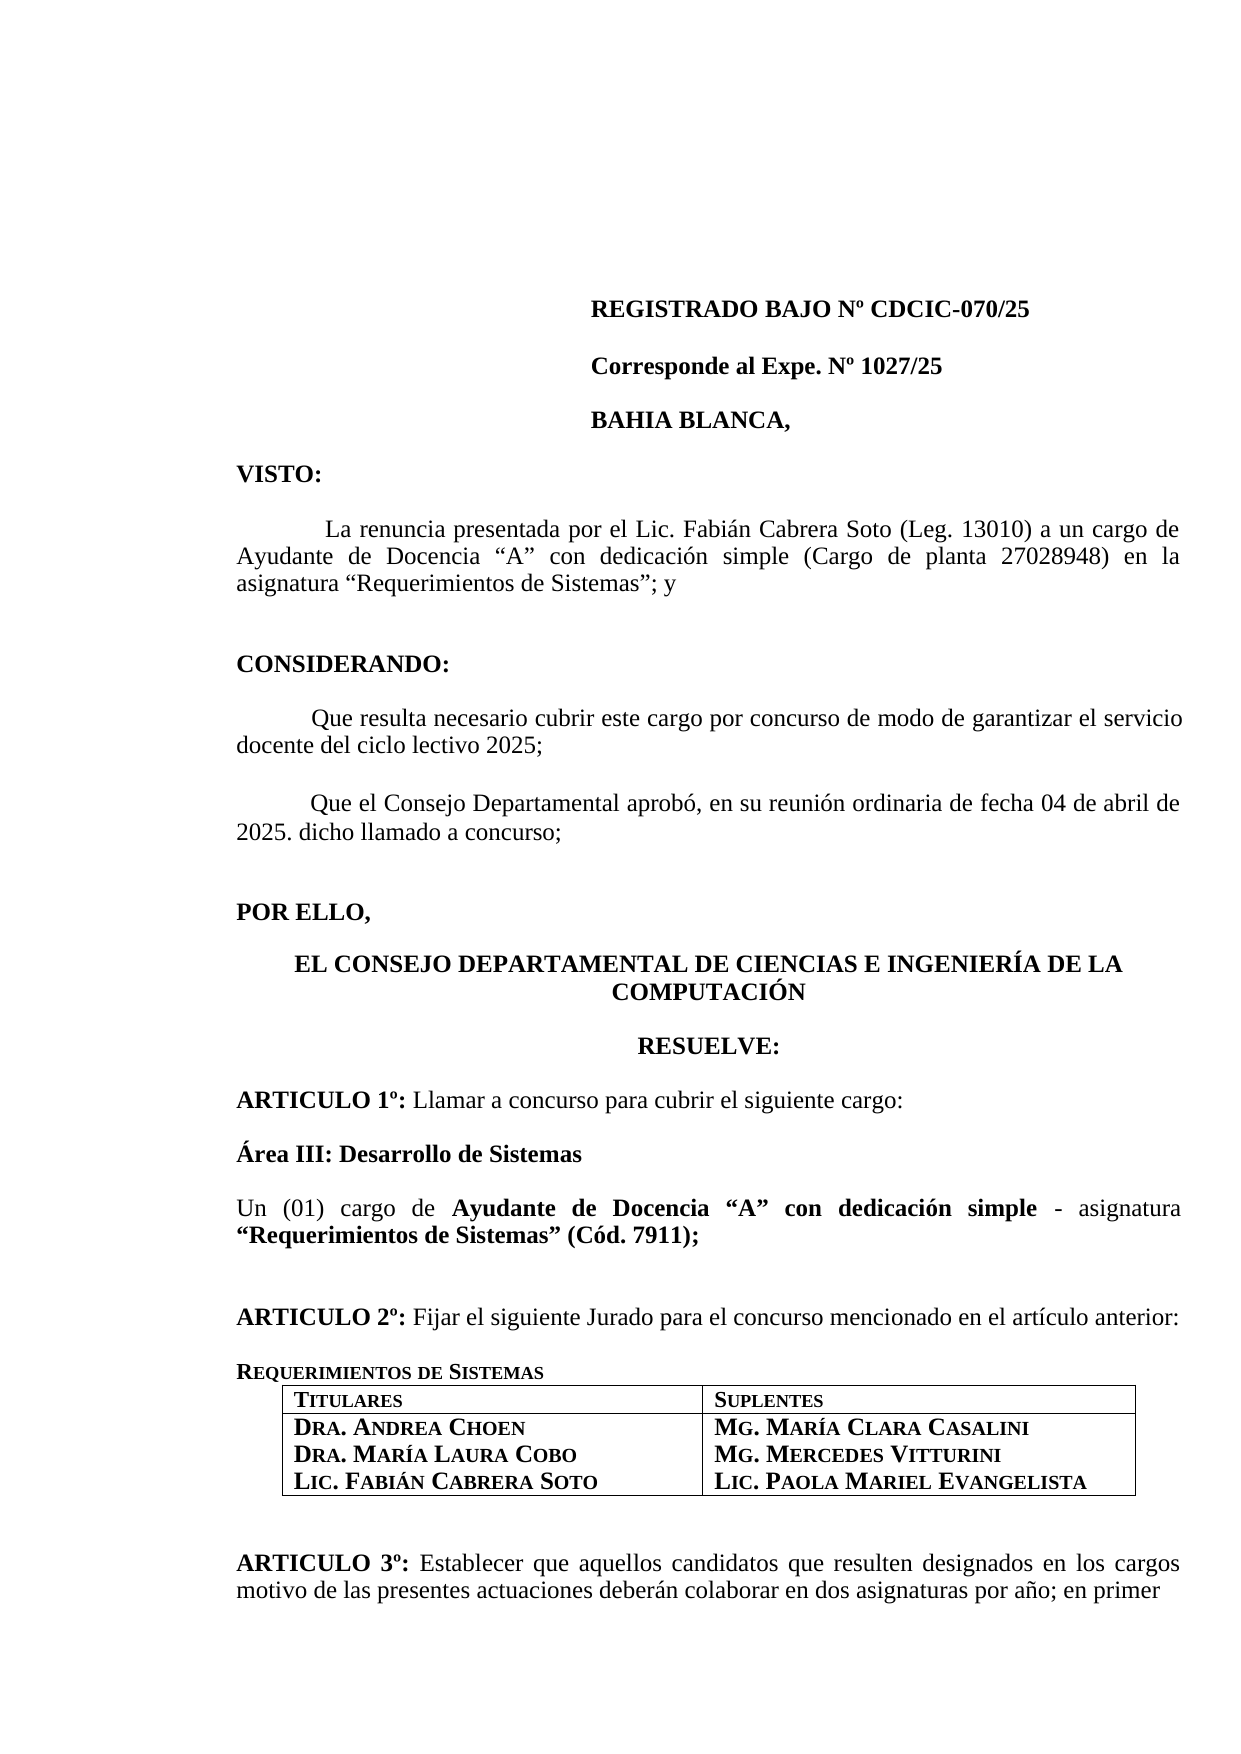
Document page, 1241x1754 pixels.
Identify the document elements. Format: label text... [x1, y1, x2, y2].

text ARTICULO 3º: Establecer que aquellos candidatos que resulten designados en los cargos motivo de las presentes actuaciones deberán colaborar en dos asignaturas por año; en primer [236, 1550, 1181, 1604]
text EL CONSEJO DEPARTAMENTAL DE CIENCIAS E INGENIERÍA DE LA COMPUTACIÓN [236, 951, 1181, 1005]
subtitle Requerimientos de Sistemas [236, 1357, 1181, 1384]
subtitle RESUELVE: [236, 1032, 1181, 1059]
text Área III: Desarrollo de Sistemas [236, 1141, 1181, 1168]
subtitle REGISTRADO BAJO Nº CDCIC-070/25 [236, 295, 1181, 322]
table_header Suplentes [703, 1386, 1135, 1413]
text CONSIDERANDO: [236, 651, 1184, 678]
table_cell Lic. Fabián Cabrera Soto [283, 1468, 702, 1495]
text La renuncia presentada por el Lic. Fabián Cabrera Soto (Leg. 13010) a un cargo de Ayudante de Docencia “A” con dedicación simple (Cargo de planta 27028948) en la asignatura “Requerimientos de Sistemas”; y [236, 515, 1181, 597]
text Un (01) cargo de Ayudante de Docencia “A” con dedicación simple - asignatura “Requerimientos de Sistemas” (Cód. 7911); [236, 1195, 1181, 1249]
table_cell Mg. Mercedes Vitturini [703, 1441, 1135, 1468]
table_cell Lic. Paola Mariel Evangelista [703, 1468, 1135, 1495]
text ARTICULO 1º: Llamar a concurso para cubrir el siguiente cargo: [236, 1087, 1181, 1114]
text Que el Consejo Departamental aprobó, en su reunión ordinaria de fecha 04 de abril de 2025. dicho llamado a concurso; [236, 788, 1181, 845]
text Corresponde al Expe. Nº 1027/25 [236, 351, 1181, 380]
text BAHIA BLANCA, [236, 407, 1181, 434]
table_cell Mg. María Clara Casalini [703, 1414, 1135, 1441]
text ARTICULO 2º: Fijar el siguiente Jurado para el concurso mencionado en el artículo anterior: [236, 1303, 1181, 1330]
text VISTO: [236, 461, 1181, 488]
table_cell Dra. María Laura Cobo [283, 1441, 702, 1468]
text Que resulta necesario cubrir este cargo por concurso de modo de garantizar el servicio docente del ciclo lectivo 2025; [236, 705, 1184, 759]
table_header Titulares [283, 1386, 702, 1413]
subtitle POR ELLO, [236, 899, 1181, 926]
table_cell Dra. Andrea Choen [283, 1414, 702, 1441]
